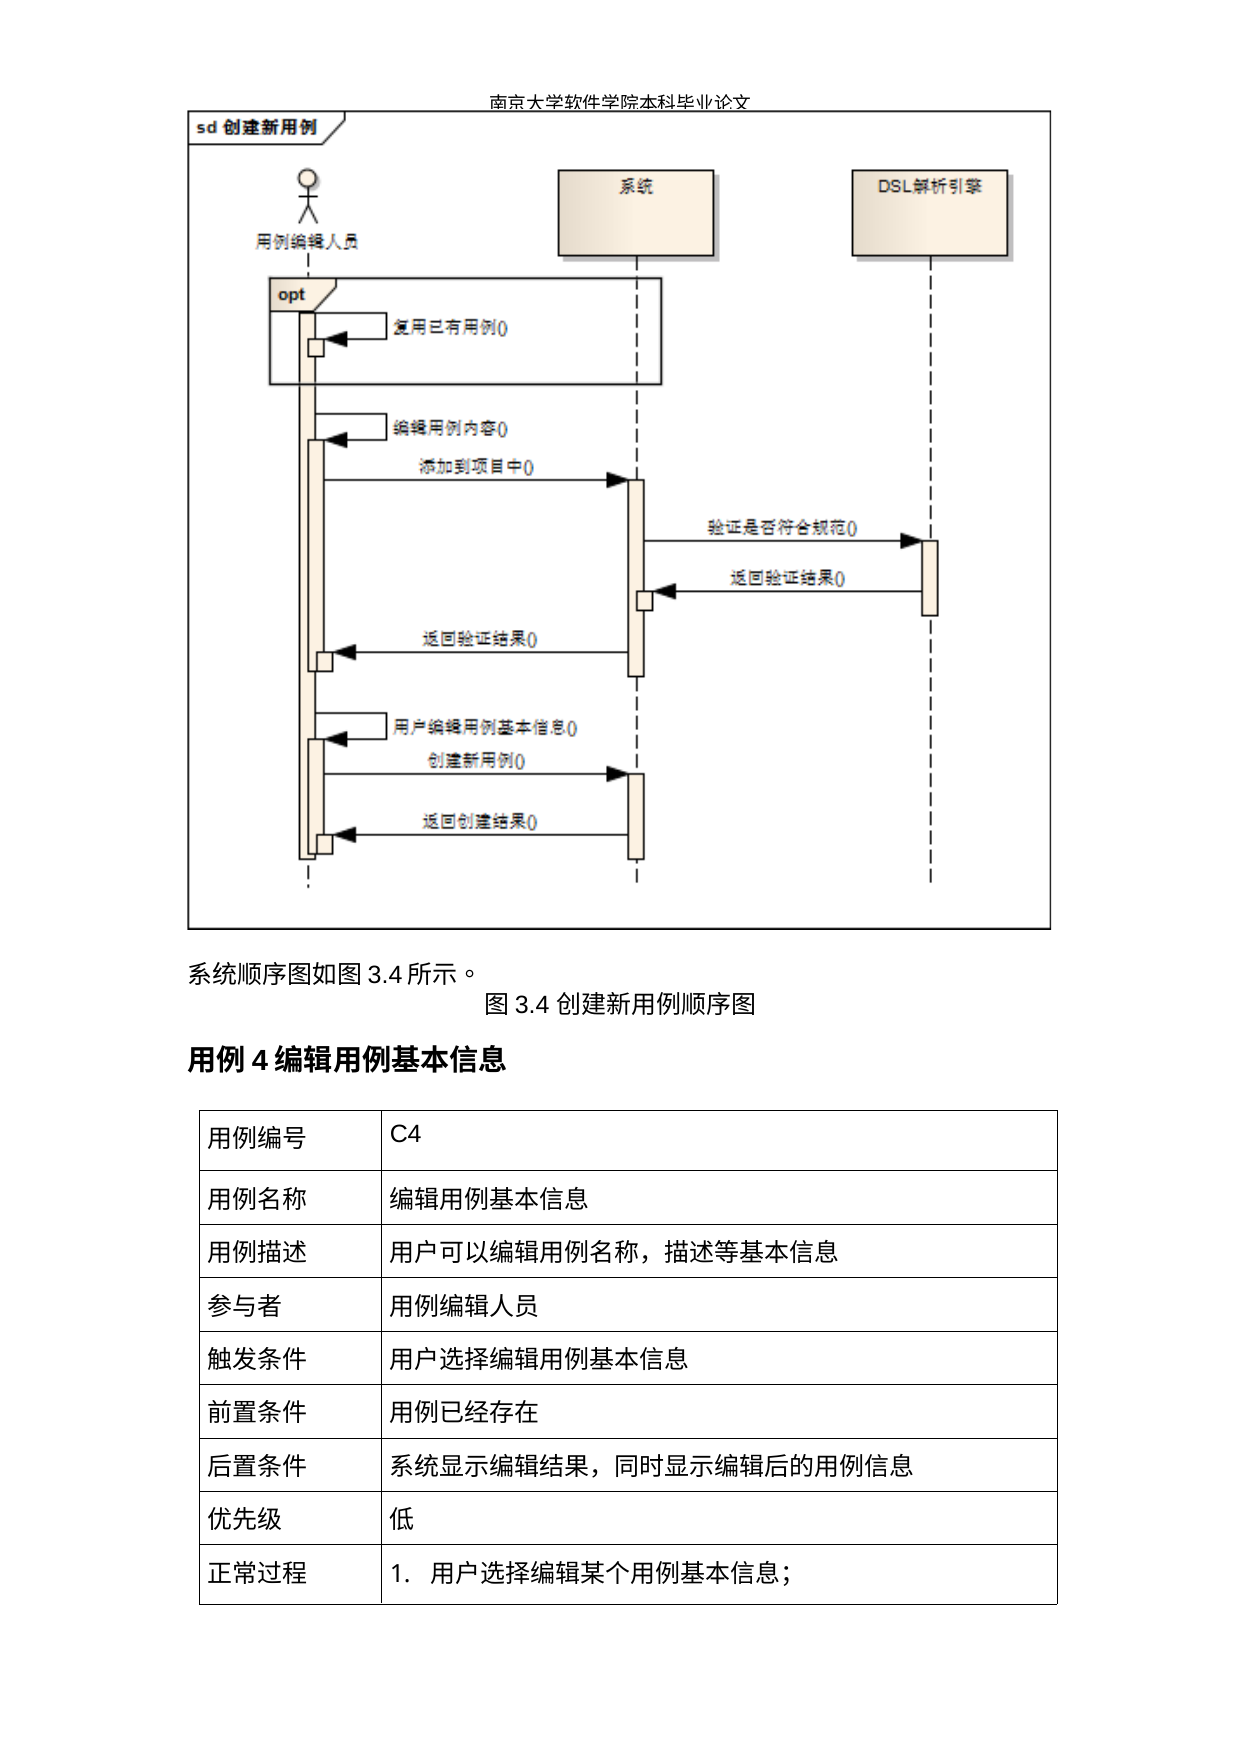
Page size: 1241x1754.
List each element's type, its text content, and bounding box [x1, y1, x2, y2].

text 用例4 编辑用例基本信息 [187, 1036, 1053, 1078]
table_cell 前置条件 [200, 1385, 381, 1437]
text 图3.4 创建新用例顺序图 [187, 990, 1053, 1019]
table_cell 用例已经存在 [382, 1385, 1057, 1437]
table_cell 用例描述 [200, 1225, 381, 1277]
table_cell 触发条件 [200, 1332, 381, 1384]
table_cell 编辑用例基本信息 [382, 1171, 1057, 1224]
table_cell 正常过程 [200, 1545, 381, 1603]
table_cell 用户可以编辑用例名称，描述等基本信息 [382, 1225, 1057, 1277]
table_cell 低 [382, 1492, 1057, 1544]
table_cell 优先级 [200, 1492, 381, 1544]
table_cell 系统显示编辑结果，同时显示编辑后的用例信息 [382, 1439, 1057, 1491]
table_cell 用例名称 [200, 1171, 381, 1224]
table_header 用例编号 [200, 1111, 381, 1170]
table_cell 用户选择编辑用例基本信息 [382, 1332, 1057, 1384]
table_header C4 [382, 1111, 1057, 1170]
picture [186, 109, 1052, 930]
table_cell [382, 1545, 1057, 1603]
table_cell 后置条件 [200, 1439, 381, 1491]
table_cell 参与者 [200, 1278, 381, 1331]
table_cell 用例编辑人员 [382, 1278, 1057, 1331]
